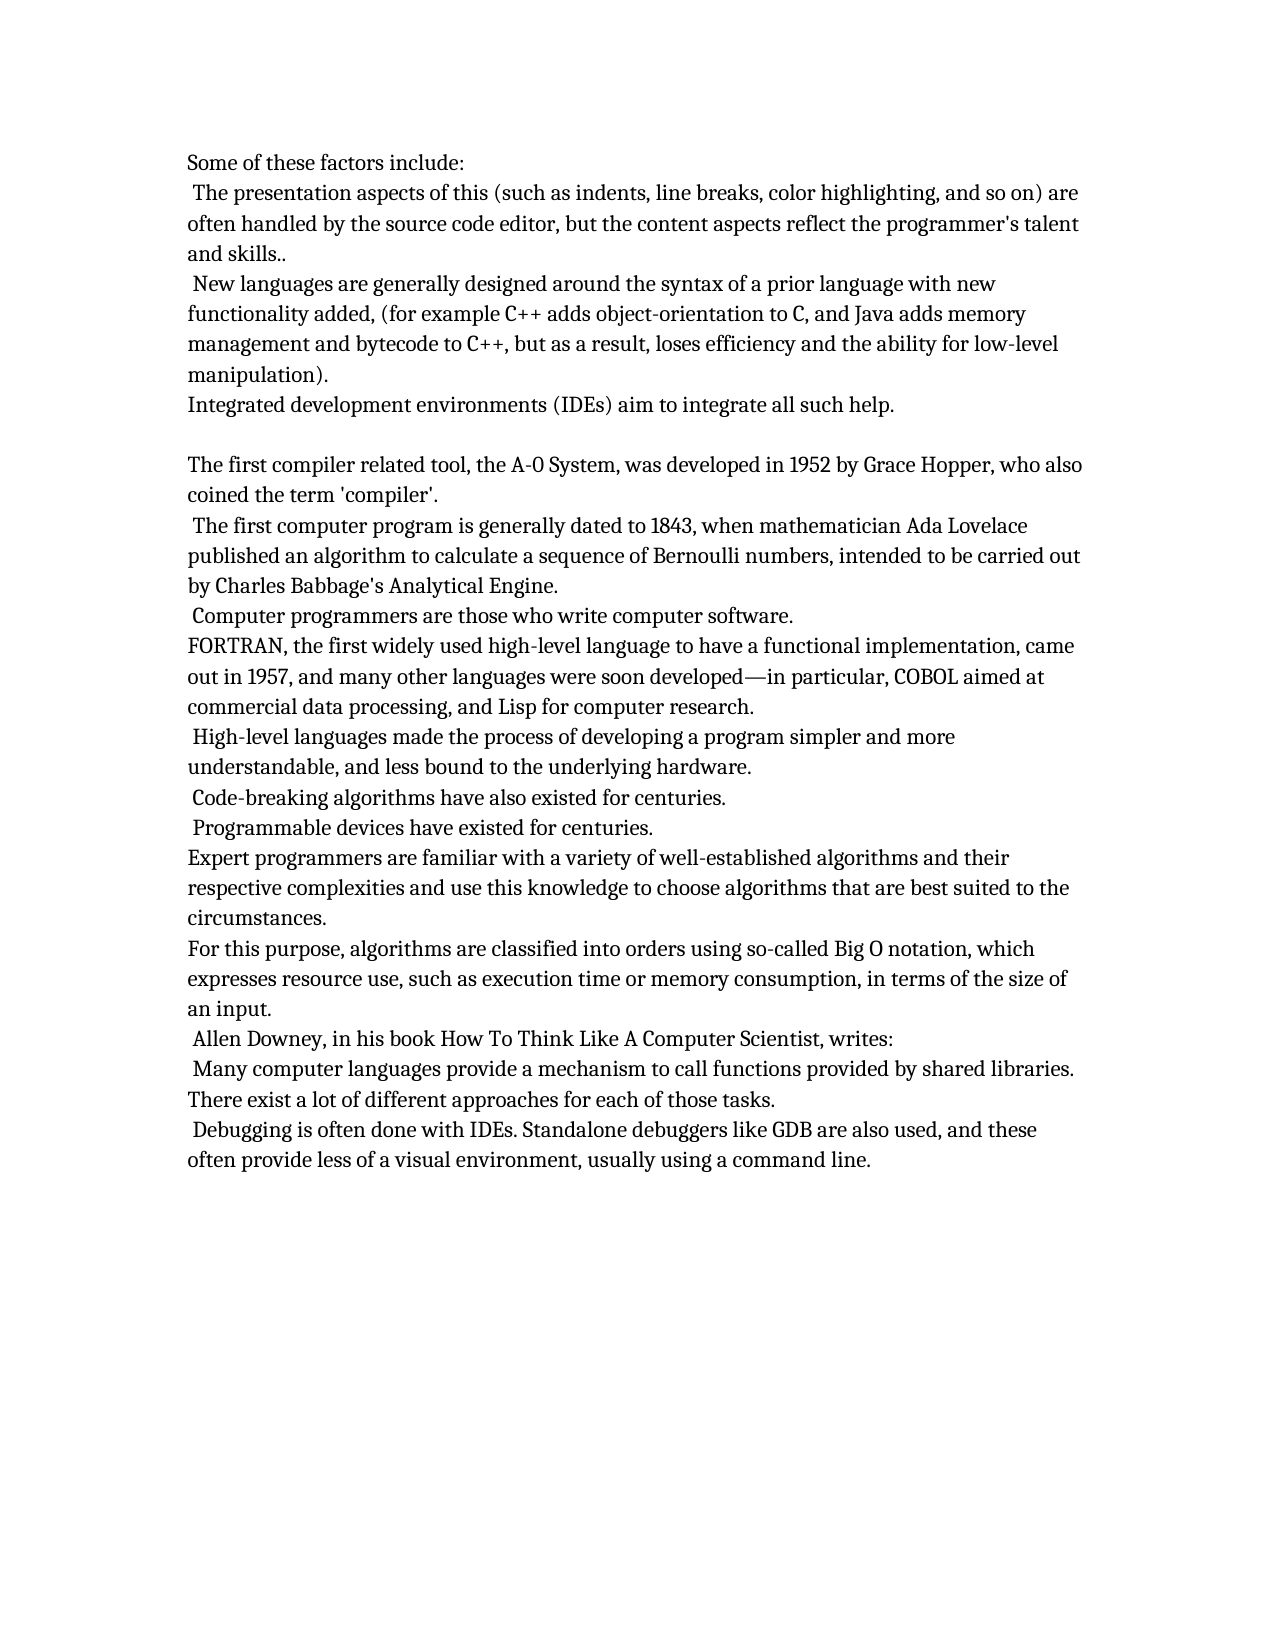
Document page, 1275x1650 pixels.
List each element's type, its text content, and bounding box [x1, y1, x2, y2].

text Some of these factors include: The presentation aspects of this (such as indents, line breaks, color highlighting, and so on) are often handled by the source code editor, but the content aspects reflect the programmer's talent and skills.. New languages are generally designed around the syntax of a prior language with new functionality added, (for example C++ adds object-orientation to C, and Java adds memory management and bytecode to C++, but as a result, loses efficiency and the ability for low-level manipulation). Integrated development environments (IDEs) aim to integrate all such help. The first compiler related tool, the A-0 System, was developed in 1952 by Grace Hopper, who also coined the term 'compiler'. The first computer program is generally dated to 1843, when mathematician Ada Lovelace published an algorithm to calculate a sequence of Bernoulli numbers, intended to be carried out by Charles Babbage's Analytical Engine. Computer programmers are those who write computer software. FORTRAN, the first widely used high-level language to have a functional implementation, came out in 1957, and many other languages were soon developed—in particular, COBOL aimed at commercial data processing, and Lisp for computer research. High-level languages made the process of developing a program simpler and more understandable, and less bound to the underlying hardware. Code-breaking algorithms have also existed for centuries. Programmable devices have existed for centuries. Expert programmers are familiar with a variety of well-established algorithms and their respective complexities and use this knowledge to choose algorithms that are best suited to the circumstances. For this purpose, algorithms are classified into orders using so-called Big O notation, which expresses resource use, such as execution time or memory consumption, in terms of the size of an input. Allen Downey, in his book How To Think Like A Computer Scientist, writes: Many computer languages provide a mechanism to call functions provided by shared libraries. There exist a lot of different approaches for each of those tasks. Debugging is often done with IDEs. Standalone debuggers like GDB are also used, and these often provide less of a visual environment, usually using a command line. [187, 150, 1087, 1173]
